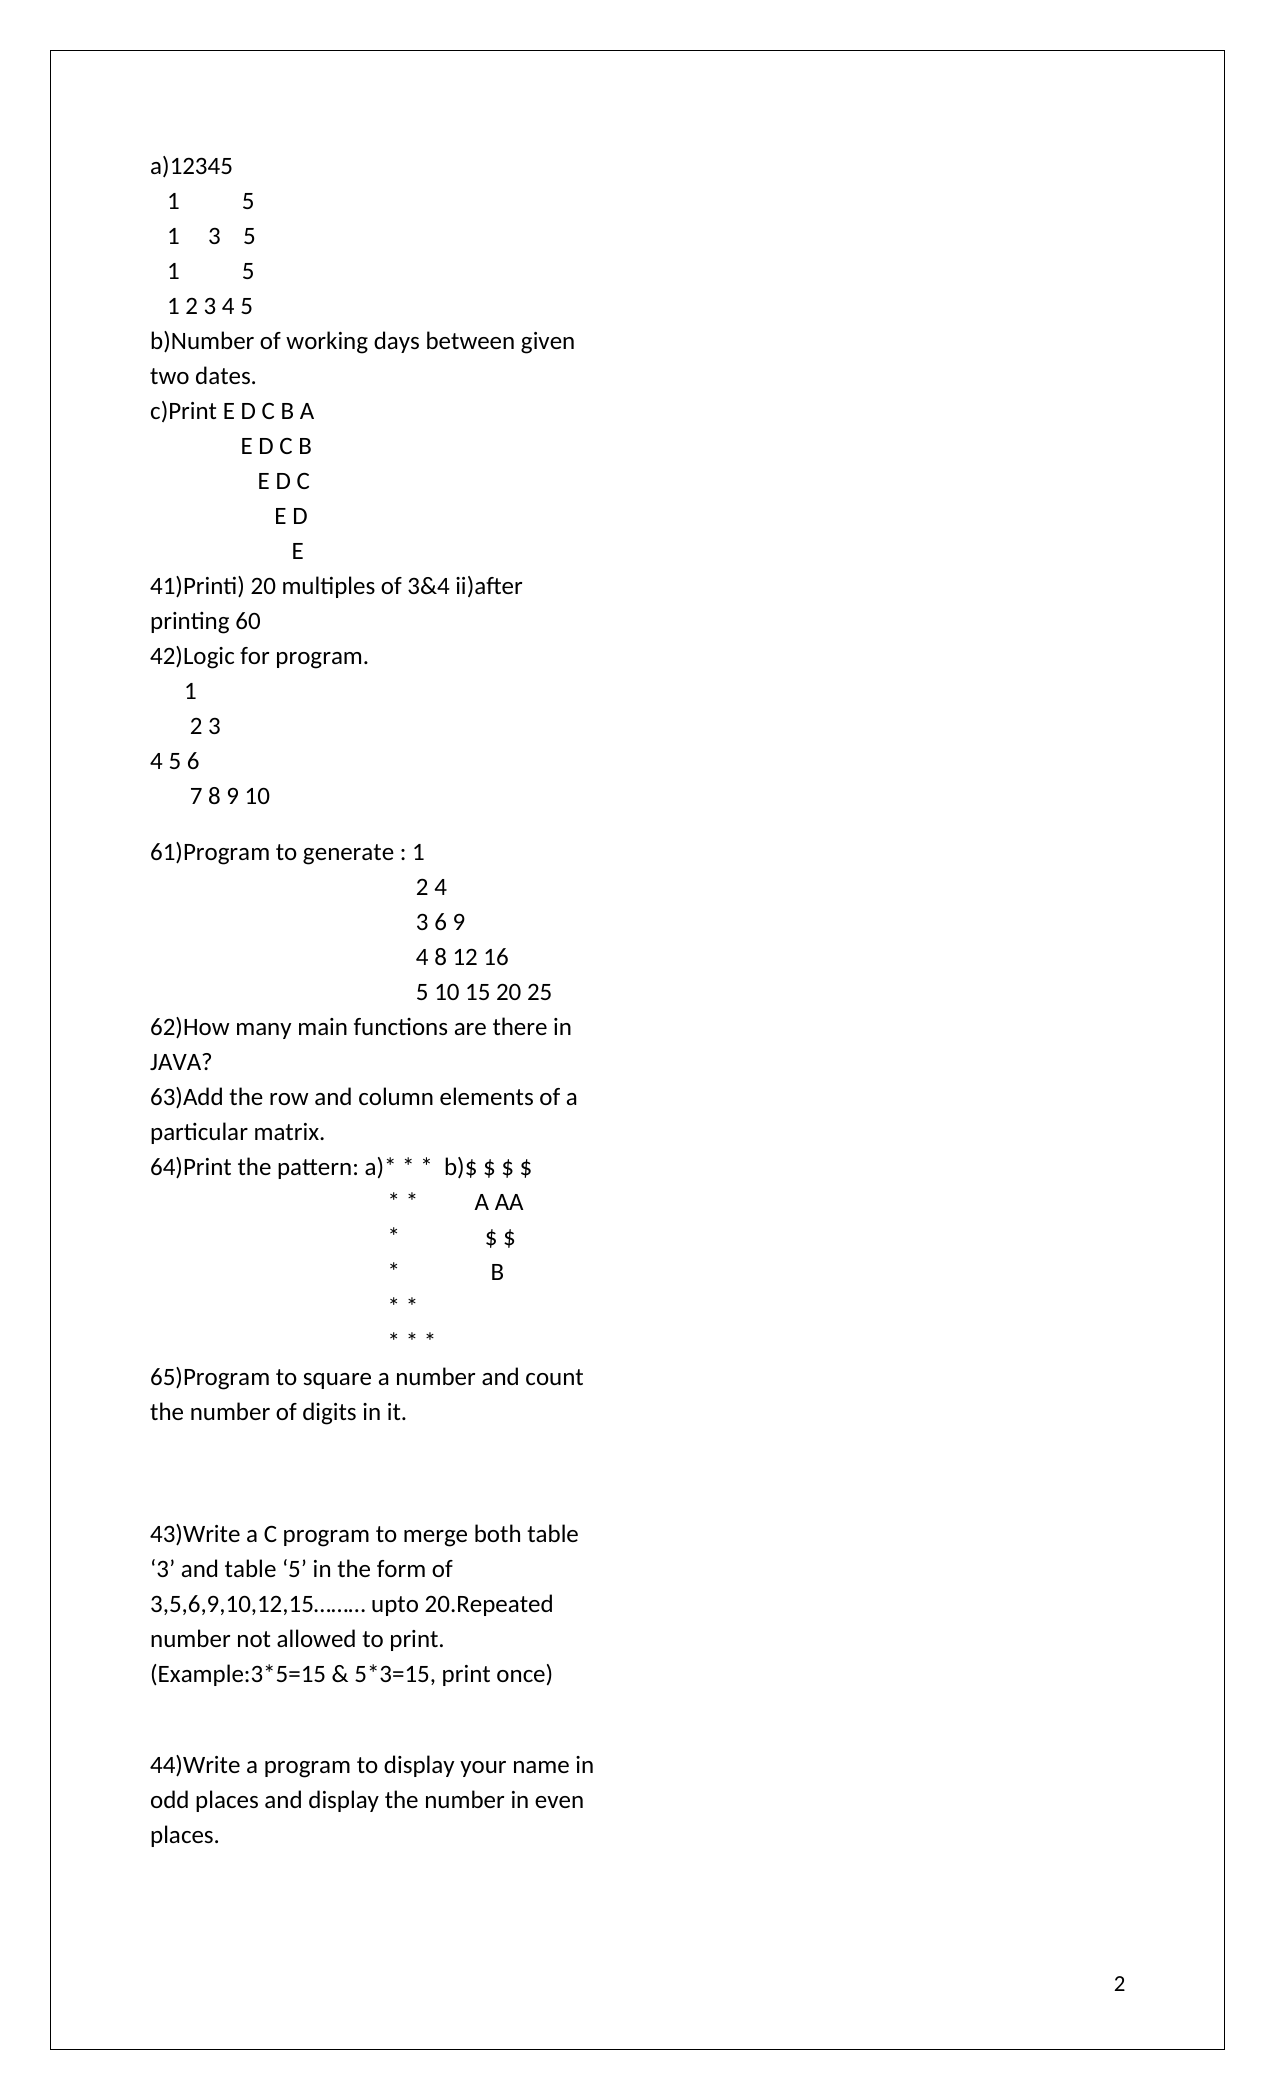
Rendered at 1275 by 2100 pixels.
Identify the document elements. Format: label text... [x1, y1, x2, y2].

text 61)Program to generate : 1 2 4 3 6 9 4 8 12 16 5 10 15 20 25 62)How many main functions are there in JAVA? 63)Add the row and column elements of a particular matrix. 64)Print the pattern: a)* * * b)$ $ $ $ * * A AA * $ $ * B * * * * * 65)Program to square a number and count the number of digits in it. [150, 836, 600, 1458]
text 44)Write a program to display your name in odd places and display the number in even places. [150, 1714, 600, 1882]
text 43)Write a C program to merge both table ‘3’ and table ‘5’ in the form of 3,5,6,9,10,12,15……… upto 20.Repeated number not allowed to print.(Example:3*5=15 & 5*3=15, print once) [150, 1483, 600, 1689]
text a)12345 1 5 1 3 5 1 5 1 2 3 4 5 b)Number of working days between given two dates. c)Print E D C B A E D C B E D C E D E 41)Printi) 20 multiples of 3&4 ii)after printing 60 42)Logic for program. 1 2 3 4 5 6 7 8 9 10 [150, 150, 600, 811]
